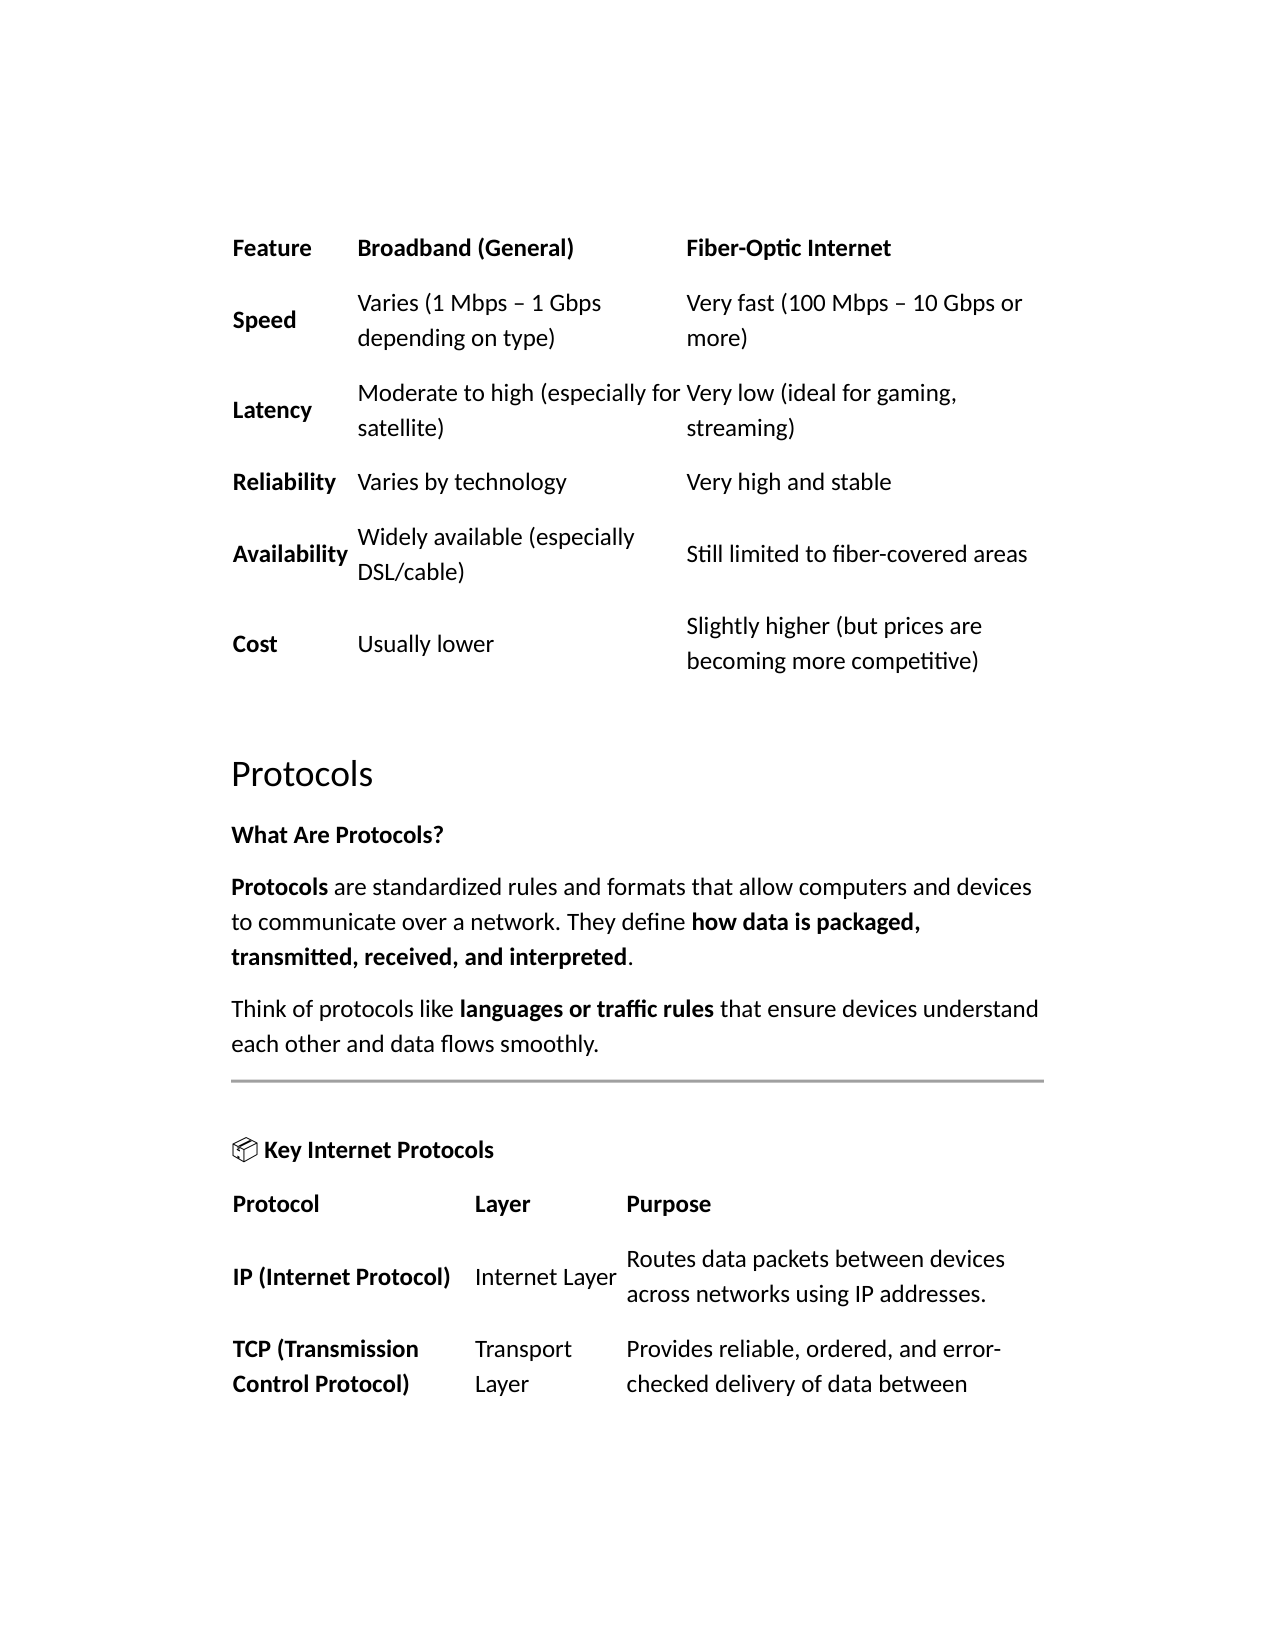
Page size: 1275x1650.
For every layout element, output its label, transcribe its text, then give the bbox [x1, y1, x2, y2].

table_header Purpose [625, 1187, 1044, 1242]
table_cell Cost [231, 609, 356, 698]
text Protocols [231, 750, 1044, 796]
table_cell Slightly higher (but prices are becoming more competitive) [685, 609, 1044, 698]
table_cell Speed [231, 286, 356, 375]
table_cell Usually lower [356, 609, 685, 698]
table_cell Very fast (100 Mbps – 10 Gbps or more) [685, 286, 1044, 375]
table_cell Availability [231, 519, 356, 609]
table_header Broadband (General) [356, 231, 685, 286]
table_cell Very high and stable [685, 465, 1044, 519]
table_cell Internet Layer [473, 1242, 625, 1331]
table_cell Widely available (especially DSL/cable) [356, 519, 685, 609]
table_cell TCP (Transmission Control Protocol) [231, 1331, 473, 1400]
table_cell Varies (1 Mbps – 1 Gbps depending on type) [356, 286, 685, 375]
table_cell Reliability [231, 465, 356, 519]
text Protocols are standardized rules and formats that allow computers and devices to communicate over a network. They define how data is packaged, transmitted, received, and interpreted. [231, 871, 1044, 972]
table_header Protocol [231, 1187, 473, 1242]
table_header Fiber-Optic Internet [685, 231, 1044, 286]
table_cell Very low (ideal for gaming, streaming) [685, 375, 1044, 465]
text What Are Protocols? [231, 819, 1044, 850]
table_cell Moderate to high (especially for satellite) [356, 375, 685, 465]
text 📦 Key Internet Protocols [231, 1131, 1044, 1165]
table_cell Latency [231, 375, 356, 465]
table_header Layer [473, 1187, 625, 1242]
table_cell Transport Layer [473, 1331, 625, 1400]
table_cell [625, 1331, 1044, 1400]
table_cell IP (Internet Protocol) [231, 1242, 473, 1331]
table_header Feature [231, 231, 356, 286]
text Think of protocols like languages or traffic rules that ensure devices understand each other and data flows smoothly. [231, 993, 1044, 1058]
table_cell Varies by technology [356, 465, 685, 519]
table_cell Still limited to fiber-covered areas [685, 519, 1044, 609]
table_cell Routes data packets between devices across networks using IP addresses. [625, 1242, 1044, 1331]
